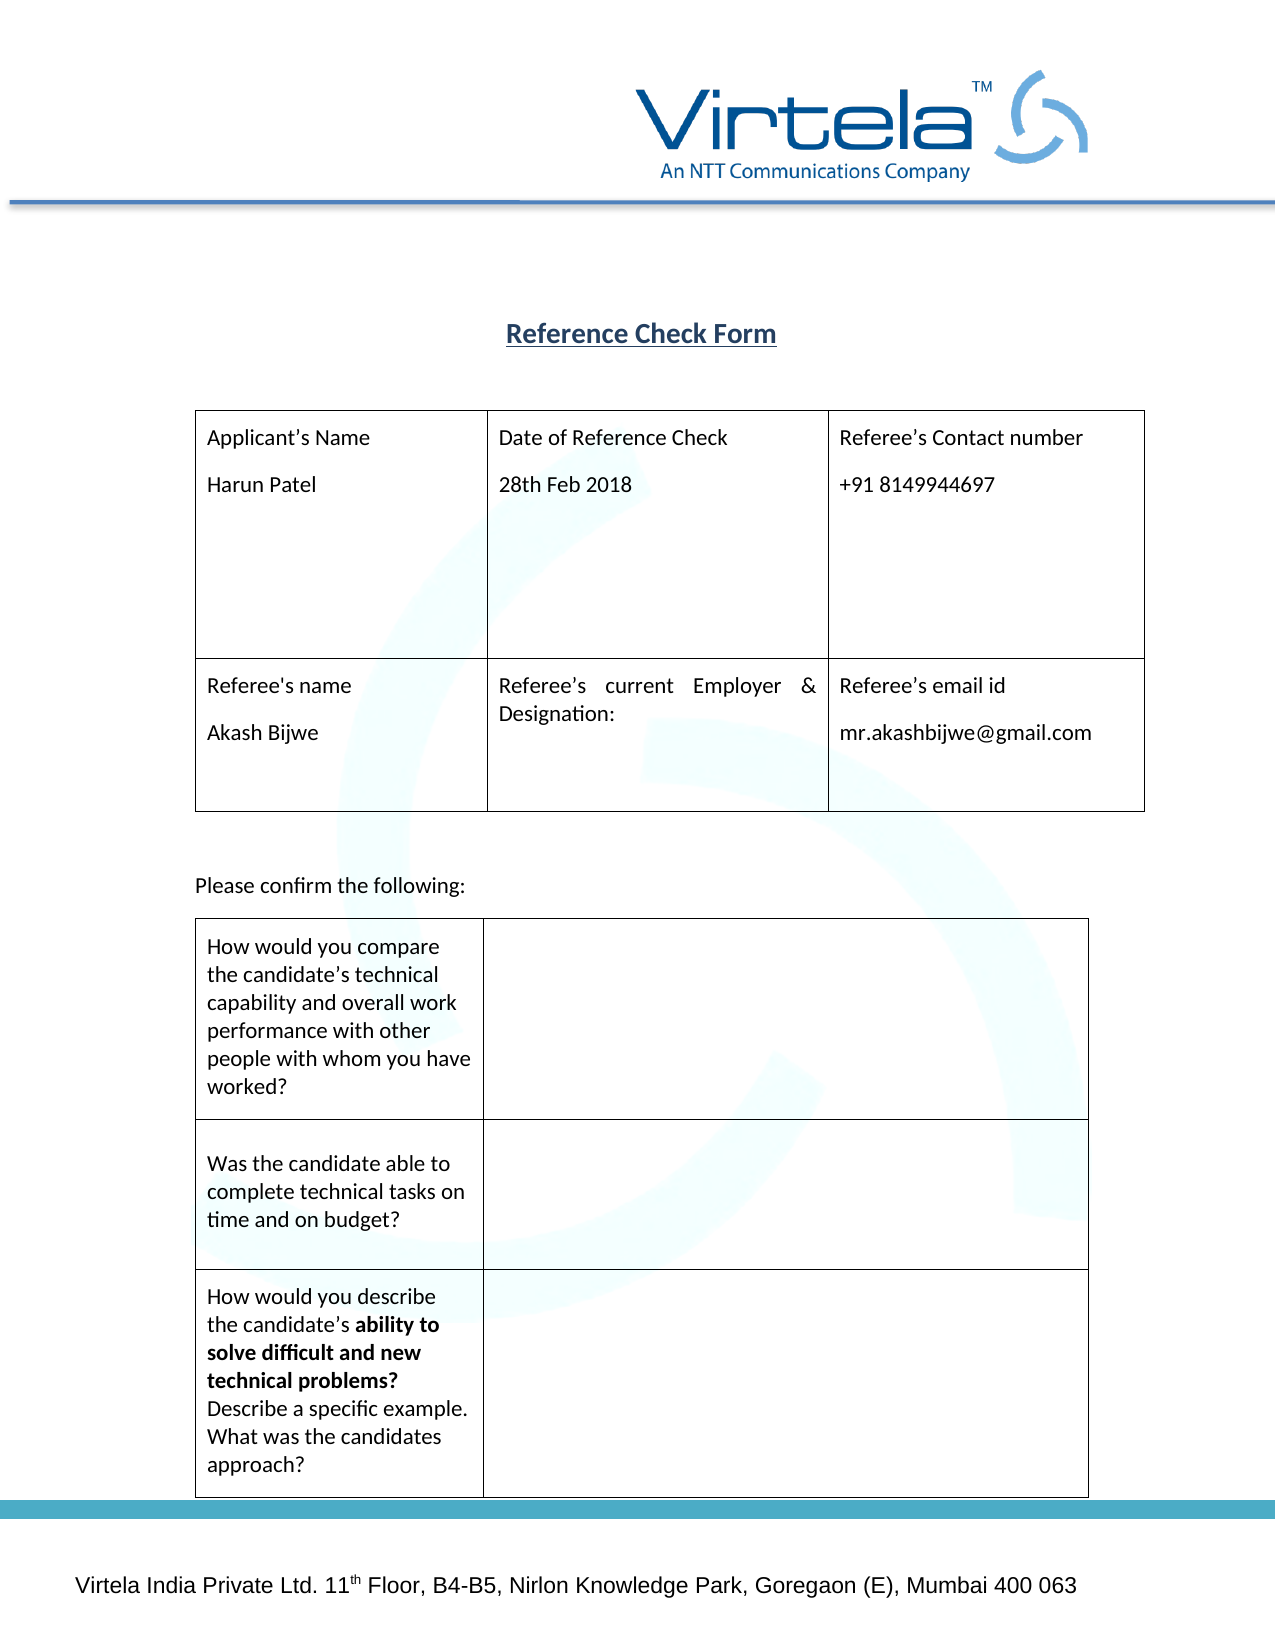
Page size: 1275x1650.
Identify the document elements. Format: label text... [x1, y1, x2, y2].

subtitle Reference Check Form [195, 315, 1087, 351]
table_header Date of Reference Check 28th Feb 2018 [488, 411, 828, 657]
table_header [484, 919, 1088, 1119]
table_header Referee’s Contact number +91 8149944697 [829, 411, 1144, 657]
table_cell How would you describe the candidate’s ability to solve difficult and new technical problems? Describe a specific example. What was the candidates approach? [196, 1270, 483, 1497]
table_cell [484, 1120, 1088, 1269]
table_cell Referee’s current Employer & Designation: [488, 659, 828, 811]
table_header Applicant’s Name Harun Patel [196, 411, 487, 657]
table_cell Referee’s email id mr.akashbijwe@gmail.com [829, 659, 1144, 811]
table_cell [484, 1270, 1088, 1497]
table_cell Referee's name Akash Bijwe [196, 659, 487, 811]
text Please confirm the following: [195, 872, 1087, 899]
table_cell Was the candidate able to complete technical tasks on time and on budget? [196, 1120, 483, 1269]
table_header How would you compare the candidate’s technical capability and overall work performance with other people with whom you have worked? [196, 919, 483, 1119]
